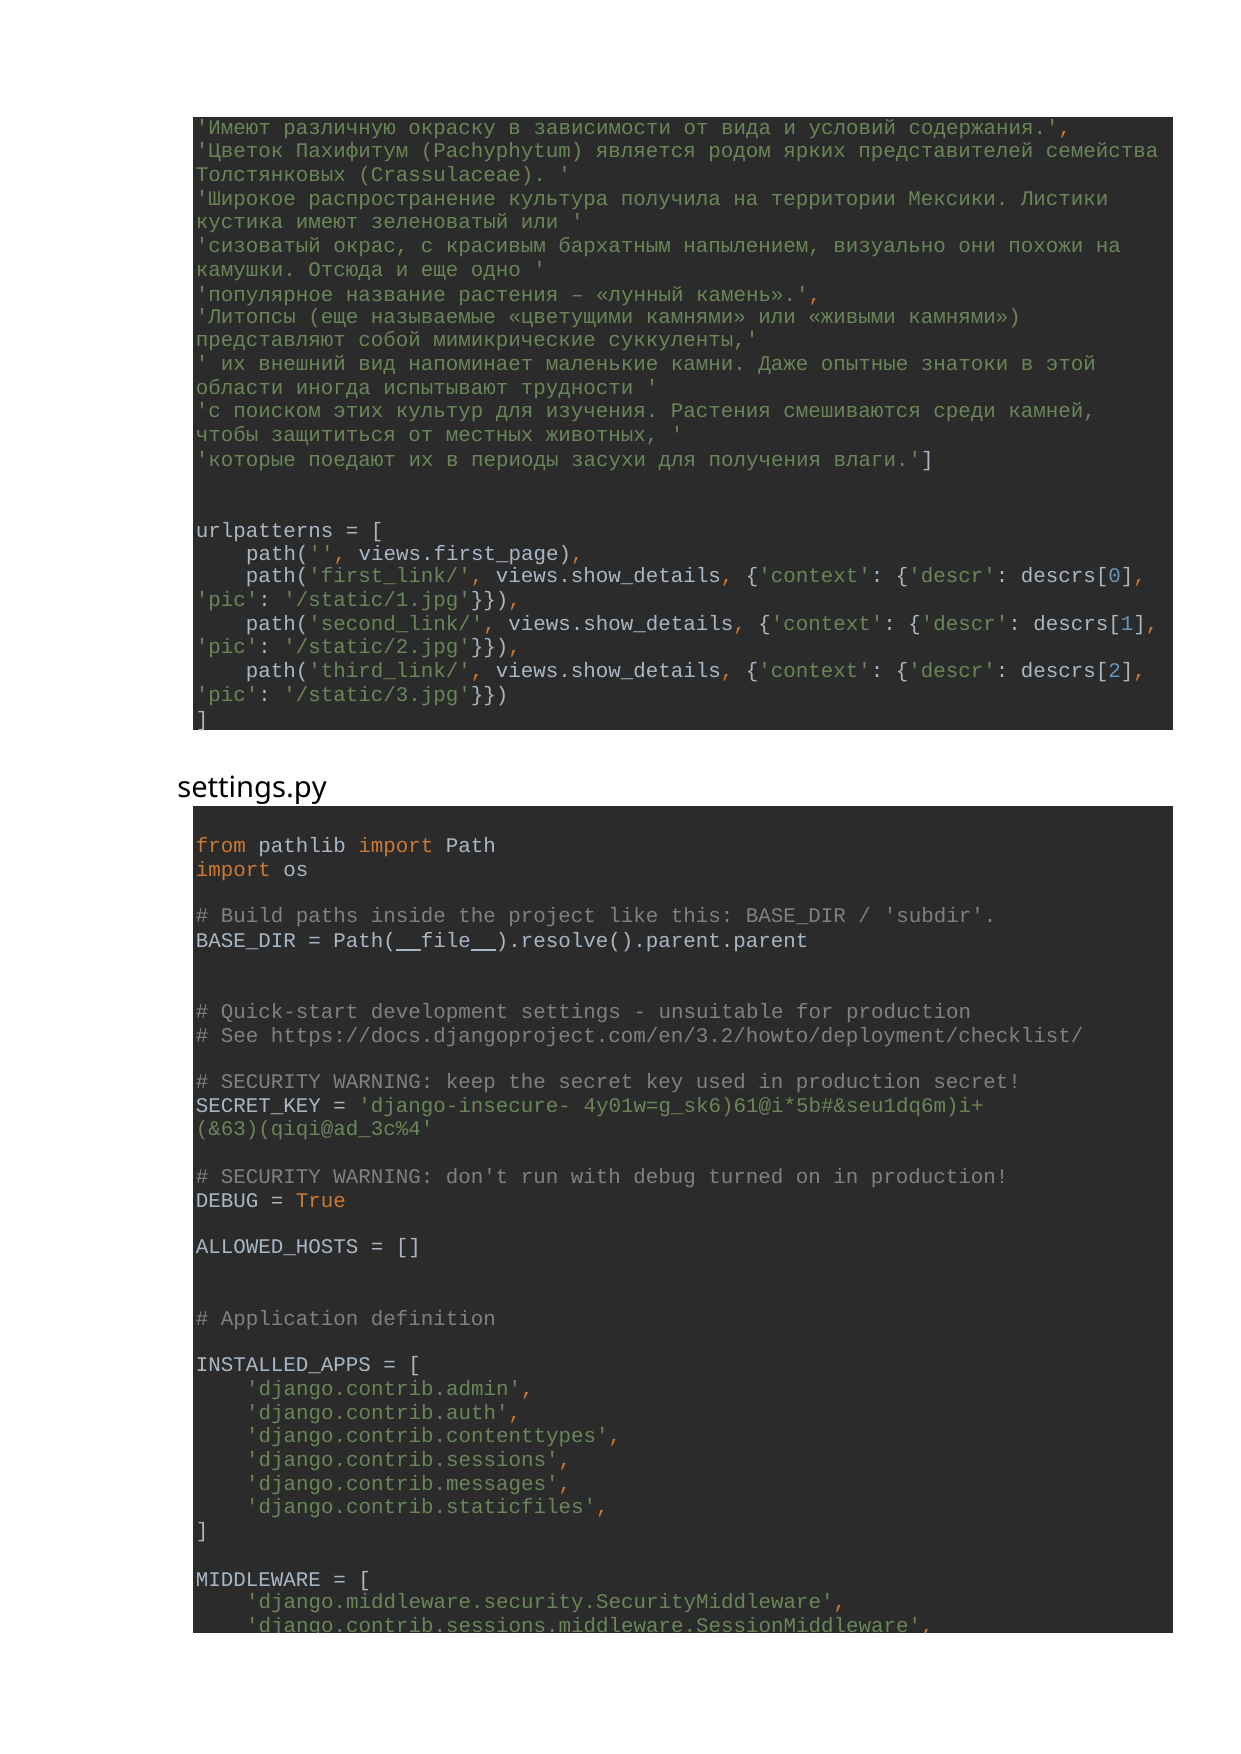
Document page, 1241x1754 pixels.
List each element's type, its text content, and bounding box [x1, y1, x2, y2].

text settings.py [177, 766, 1167, 806]
